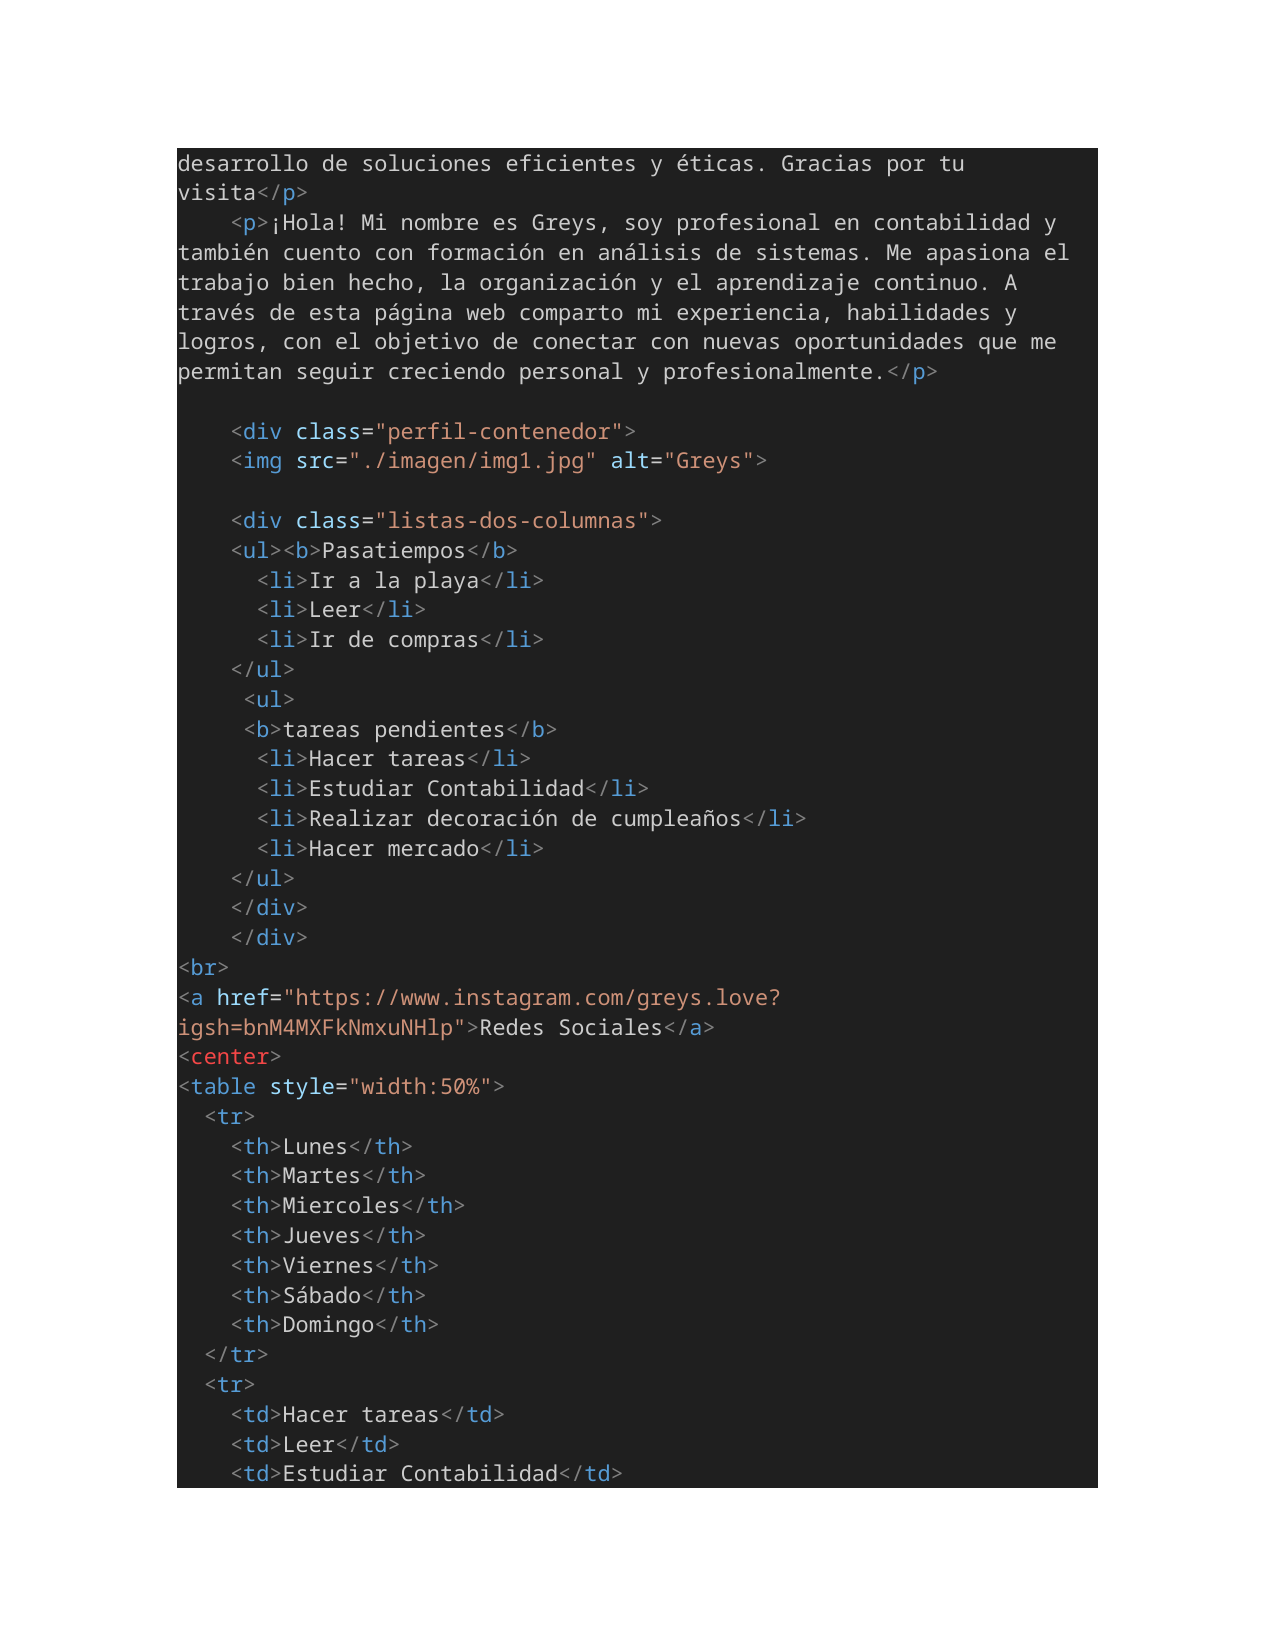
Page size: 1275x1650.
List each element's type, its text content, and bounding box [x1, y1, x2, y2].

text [177, 148, 1098, 207]
text </div> [177, 922, 1098, 952]
text <td>Estudiar Contabilidad</td> [177, 1458, 1098, 1488]
text </ul> [177, 863, 1098, 892]
text <th>Martes</th> [177, 1161, 1098, 1190]
text <table style="width:50%"> [177, 1071, 1098, 1101]
text <td>Leer</td> [177, 1429, 1098, 1458]
text <ul><b>Pasatiempos</b> [177, 535, 1098, 565]
text <b>tareas pendientes</b> [177, 714, 1098, 743]
text <th>Miercoles</th> [177, 1190, 1098, 1220]
text <br> [177, 952, 1098, 982]
text <img src="./imagen/img1.jpg" alt="Greys"> [177, 446, 1098, 475]
text </tr> [177, 1339, 1098, 1369]
text <tr> [177, 1369, 1098, 1399]
text <td>Hacer tareas</td> [177, 1399, 1098, 1429]
text <li>Leer</li> [177, 594, 1098, 624]
text <p>¡Hola! Mi nombre es Greys, soy profesional en contabilidad y también cuento con formación en análisis de sistemas. Me apasiona el trabajo bien hecho, la organización y el aprendizaje continuo. A través de esta página web comparto mi experiencia, habilidades y logros, con el objetivo de conectar con nuevas oportunidades que me permitan seguir creciendo personal y profesionalmente.</p> [177, 207, 1098, 386]
text <tr> [177, 1101, 1098, 1131]
text <th>Viernes</th> [177, 1250, 1098, 1280]
text <th>Lunes</th> [177, 1131, 1098, 1161]
text <li>Hacer tareas</li> [177, 743, 1098, 773]
text <li>Estudiar Contabilidad</li> [177, 773, 1098, 803]
text <ul> [177, 684, 1098, 714]
text <li>Ir de compras</li> [177, 624, 1098, 654]
text <li>Realizar decoración de cumpleaños</li> [177, 803, 1098, 833]
text <li>Hacer mercado</li> [177, 833, 1098, 863]
text </ul> [177, 654, 1098, 684]
text <center> [177, 1041, 1098, 1071]
text <th>Jueves</th> [177, 1220, 1098, 1250]
text <div class="perfil-contenedor"> [177, 416, 1098, 446]
text <li>Ir a la playa</li> [177, 565, 1098, 594]
text <th>Domingo</th> [177, 1309, 1098, 1339]
text <a href="https://www.instagram.com/greys.love?igsh=bnM4MXFkNmxuNHlp">Redes Sociales</a> [177, 982, 1098, 1041]
text <th>Sábado</th> [177, 1280, 1098, 1309]
text <div class="listas-dos-columnas"> [177, 505, 1098, 535]
text </div> [177, 892, 1098, 922]
